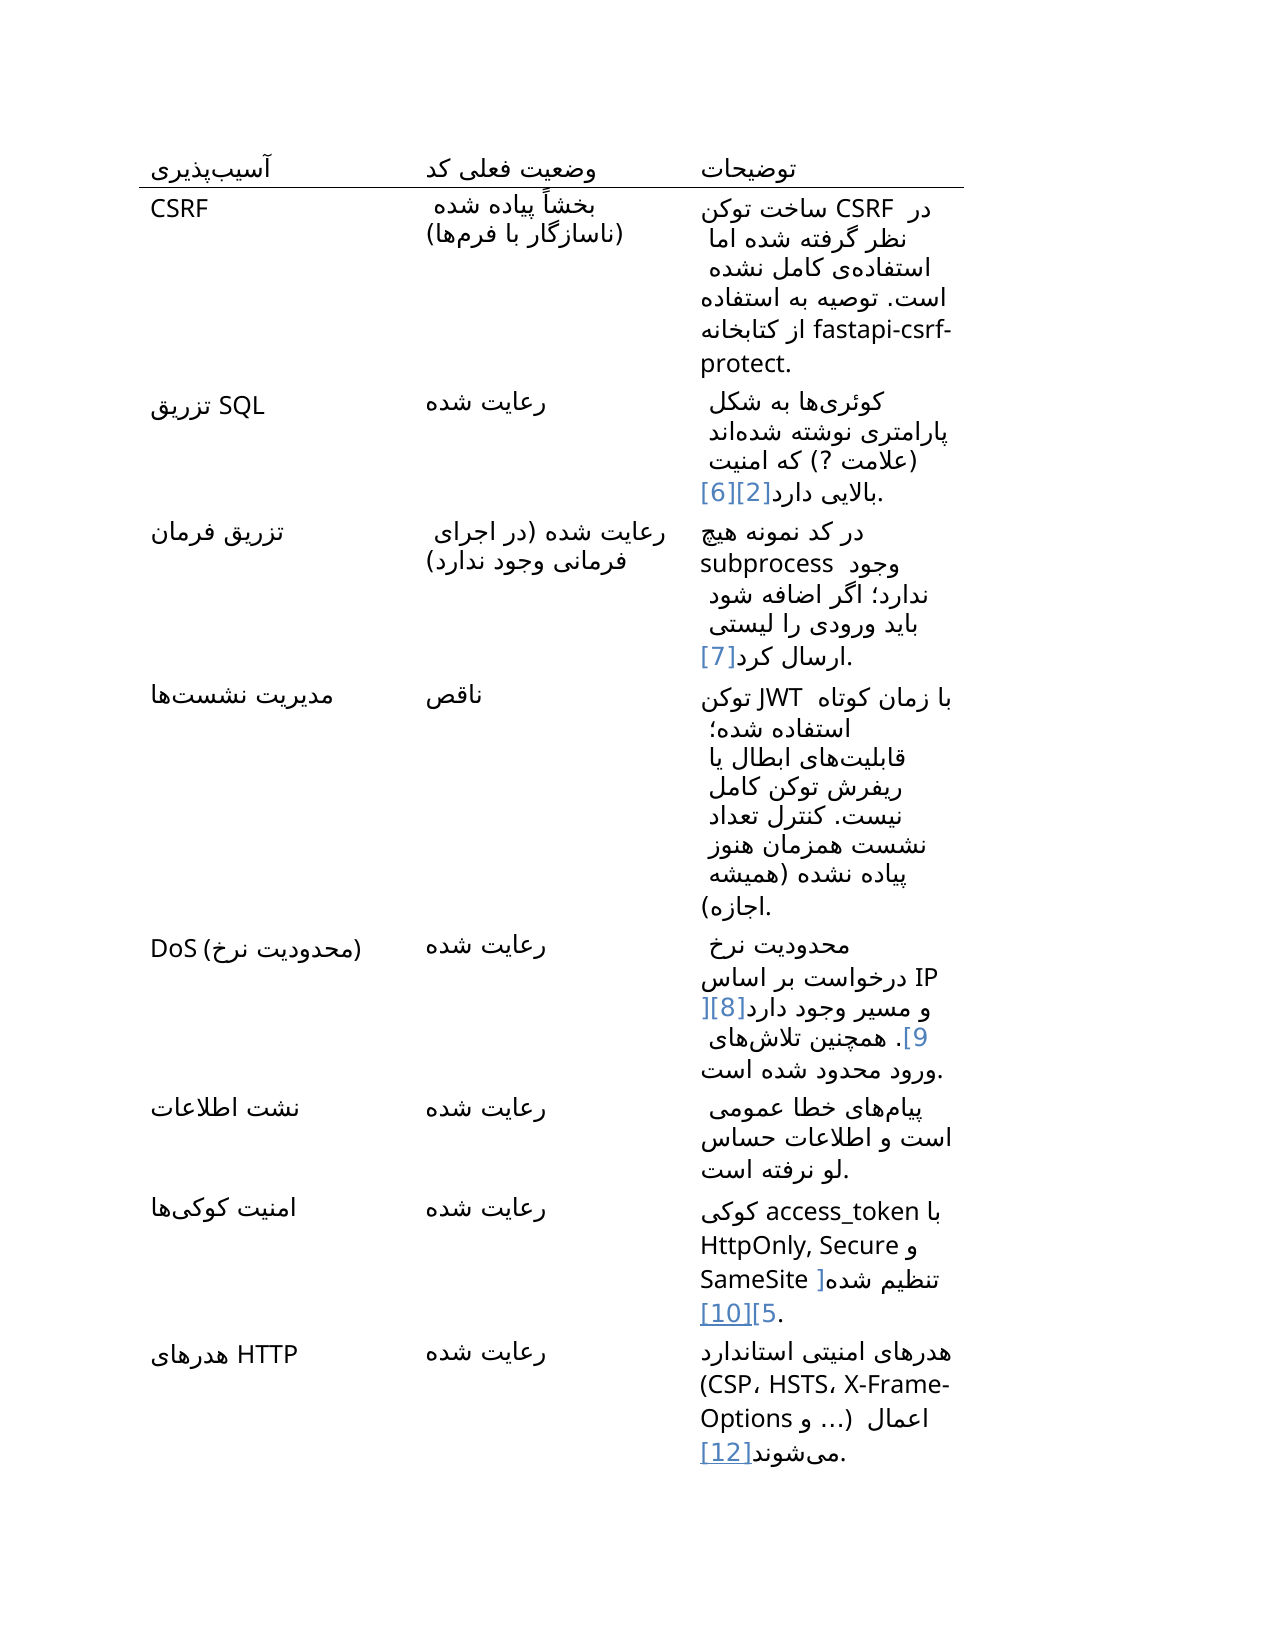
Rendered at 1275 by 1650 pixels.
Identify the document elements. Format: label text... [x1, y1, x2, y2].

table_cell رعایت شده [414, 1334, 689, 1472]
table_cell پیام‌های خطا عمومی است و اطلاعات حساس لو نرفته است. [689, 1090, 964, 1190]
table_cell توکن JWT با زمان کوتاه استفاده شده؛ قابلیت‌های ابطال یا ریفرش توکن کامل نیست. کنترل تعداد نشست همزمان هنوز پیاده نشده (همیشه اجازه). [689, 676, 964, 927]
table_cell رعایت شده [414, 384, 689, 513]
table_cell DoS (محدودیت نرخ) [139, 927, 414, 1090]
table_cell ناقص [414, 676, 689, 927]
table_cell تزریق فرمان [139, 513, 414, 676]
table_cell در کد نمونه هیچ subprocess وجود ندارد؛ اگر اضافه شود باید ورودی را لیستی ارسال کرد[7]. [689, 513, 964, 676]
table_cell رعایت شده (در اجرای فرمانی وجود ندارد) [414, 513, 689, 676]
table_cell هدرهای امنیتی استاندارد (CSP، HSTS، X-Frame-Options و …) اعمال می‌شوند[12]. [689, 1334, 964, 1472]
table_cell رعایت شده [414, 1190, 689, 1333]
table_cell امنیت کوکی‌ها [139, 1190, 414, 1333]
table_cell محدودیت نرخ درخواست بر اساس IP و مسیر وجود دارد[8][9]. همچنین تلاش‌های ورود محدود شده است. [689, 927, 964, 1090]
table_header وضعیت فعلی کد [414, 150, 689, 187]
table_cell رعایت شده [414, 927, 689, 1090]
table_header توضیحات [689, 150, 964, 187]
table_cell ساخت توکن CSRF در نظر گرفته شده اما استفاده‌ی کامل نشده است. توصیه به استفاده از کتابخانه fastapi-csrf-protect. [689, 188, 964, 384]
table_cell CSRF [139, 188, 414, 384]
table_cell هدرهای HTTP [139, 1334, 414, 1472]
table_cell مدیریت نشست‌ها [139, 676, 414, 927]
table_header آسیب‌پذیری [139, 150, 414, 187]
table_cell رعایت شده [414, 1090, 689, 1190]
table_cell کوئری‌ها به شکل پارامتری نوشته شده‌اند (علامت ?) که امنیت بالایی دارد[2][6]. [689, 384, 964, 513]
table_cell بخشاً پیاده شده (ناسازگار با فرم‌ها) [414, 188, 689, 384]
table_cell کوکی access_token با HttpOnly, Secure و SameSite تنظیم شده[5][10]. [689, 1190, 964, 1333]
table_cell تزریق SQL [139, 384, 414, 513]
table_cell نشت اطلاعات [139, 1090, 414, 1190]
